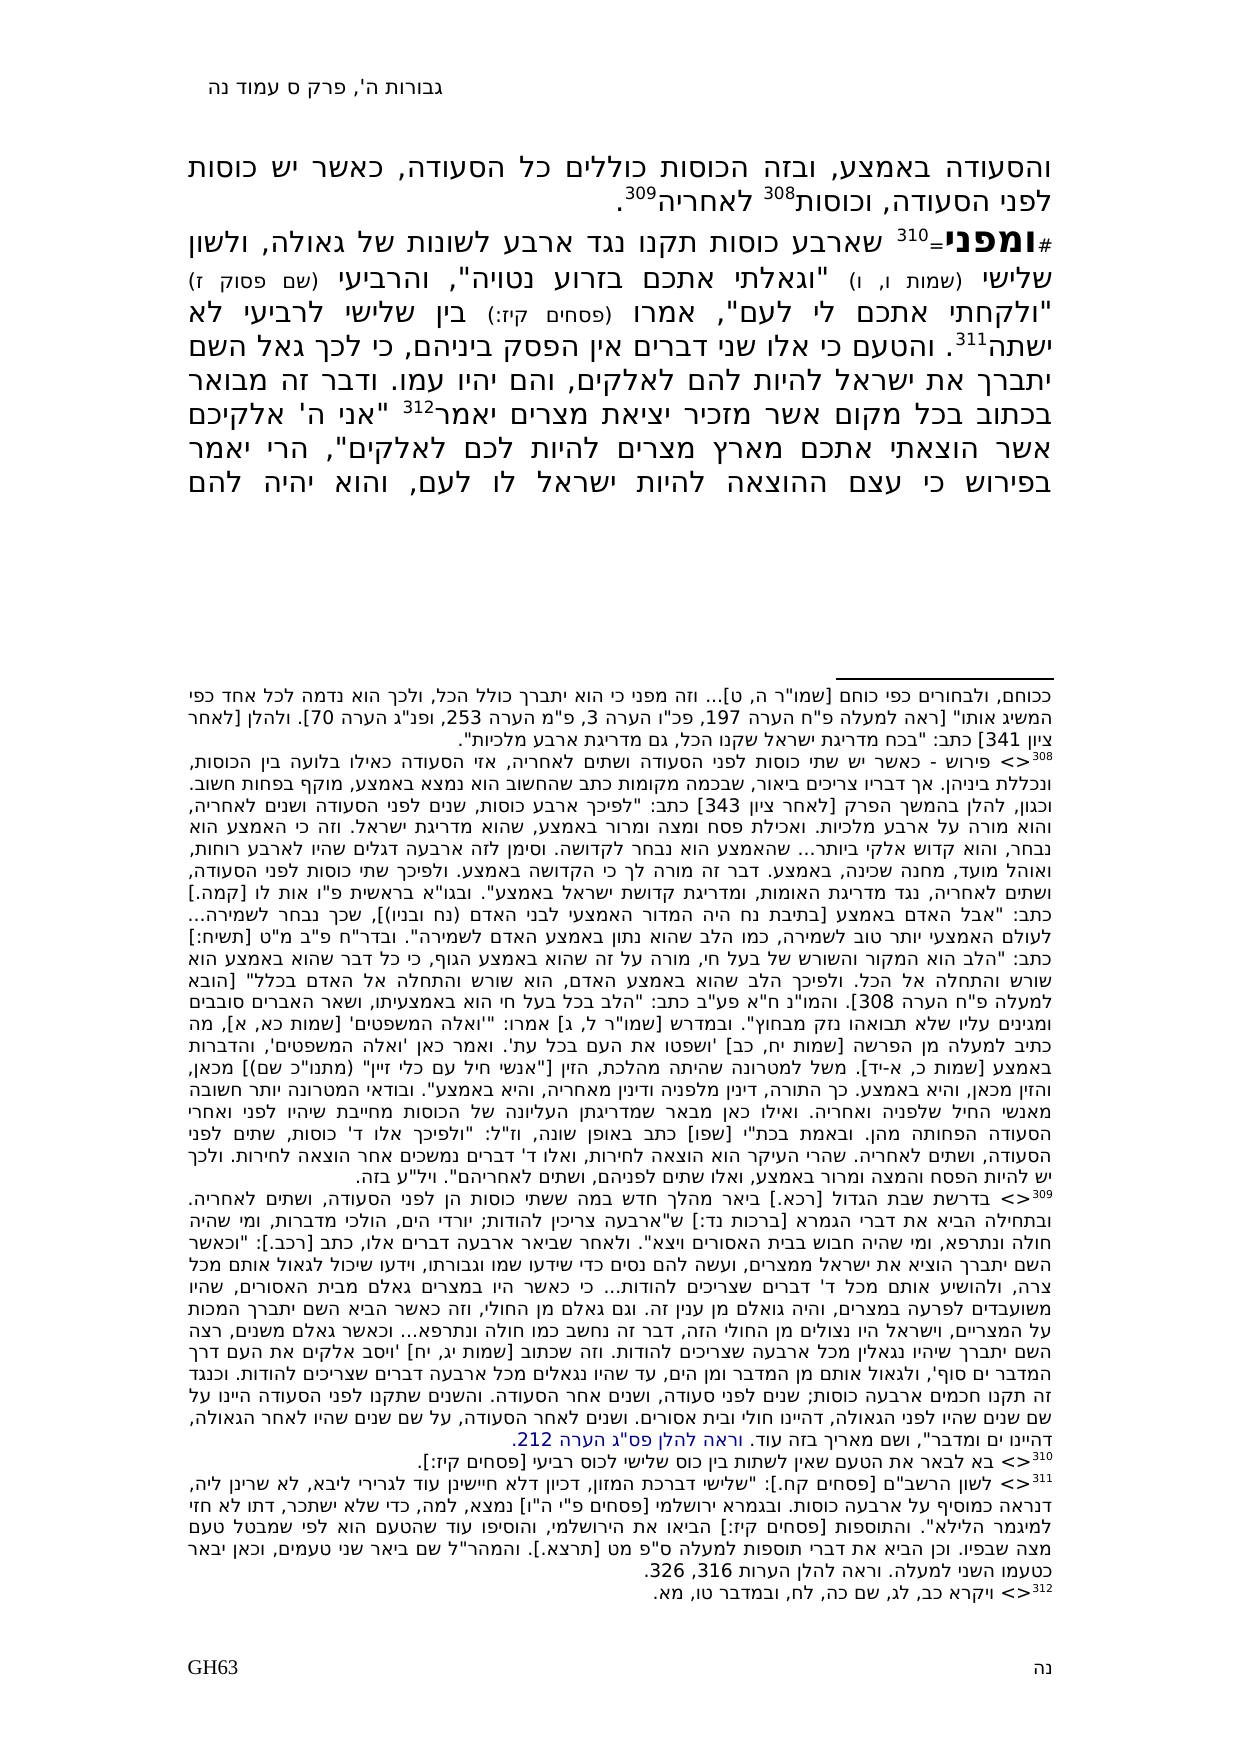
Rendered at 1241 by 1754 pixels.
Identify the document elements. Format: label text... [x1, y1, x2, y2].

text #והיו שתי כוסות= לפני הסעודה ושתי כוסות לאחריה, כי כך ראוי והגון, כי מפני שארבע כוסות אלו יותר במדריגה ובמעלה, וכל דבר שהוא יותר עליון במדריגה, הוא כולל כל* דבר שהוא למטה ממנו במדריגה. ולכך שתי כוסות לפני הסעודה, ושתי כוסות לאחריה, והסעודה באמצע, ובזה הכוסות כוללים כל הסעודה, כאשר יש כוסות לפני הסעודה, וכוסות לאחריה. [187, 150, 1053, 218]
text #ומפני= שארבע כוסות תקנו נגד ארבע לשונות של גאולה, ולשון שלישי (שמות ו, ו) "וגאלתי אתכם בזרוע נטויה", והרביעי (שם פסוק ז) "ולקחתי אתכם לי לעם", אמרו (פסחים קיז:) בין שלישי לרביעי לא ישתה. והטעם כי אלו שני דברים אין הפסק ביניהם, כי לכך גאל השם יתברך את ישראל להיות להם לאלקים, והם יהיו עמו. ודבר זה מבואר בכתוב בכל מקום אשר מזכיר יציאת מצרים יאמר "אני ה' אלקיכם אשר הוצאתי אתכם מארץ מצרים להיות לכם לאלקים", הרי יאמר בפירוש כי עצם ההוצאה להיות ישראל לו לעם, והוא יהיה להם לאלקים. וכן בכל מקום מזכיר כך, ודבר זה יסוד האמונה. ואף בתחלת הדברות אמר (שמות כ, ב) "אנכי ה' אלקיך אשר הוצאתיך מארץ מצרים", כי יציאת מצרים שיהיה השם יתברך לאלקים לישראל, ואי אפשר שיהיה פירוד והבדל ביניהם למי שמבין סודי התורה. ולכך בין שלישי לרביעי לא ישתה, שלא יעשה הפסק. ודברים אלו הם דברים יקרים ונכבדים מאוד. ודבר זה מבאר לך גם כן סוד תפילין, שפרשה רביעית סתומה עם השלישית, כי לעולם אין הפסק בין שלישי לרביעי. וראוי לך להבין זה, ואז דעת קדושים תמצא, ותעמוד על דבריהם. [187, 218, 1053, 499]
